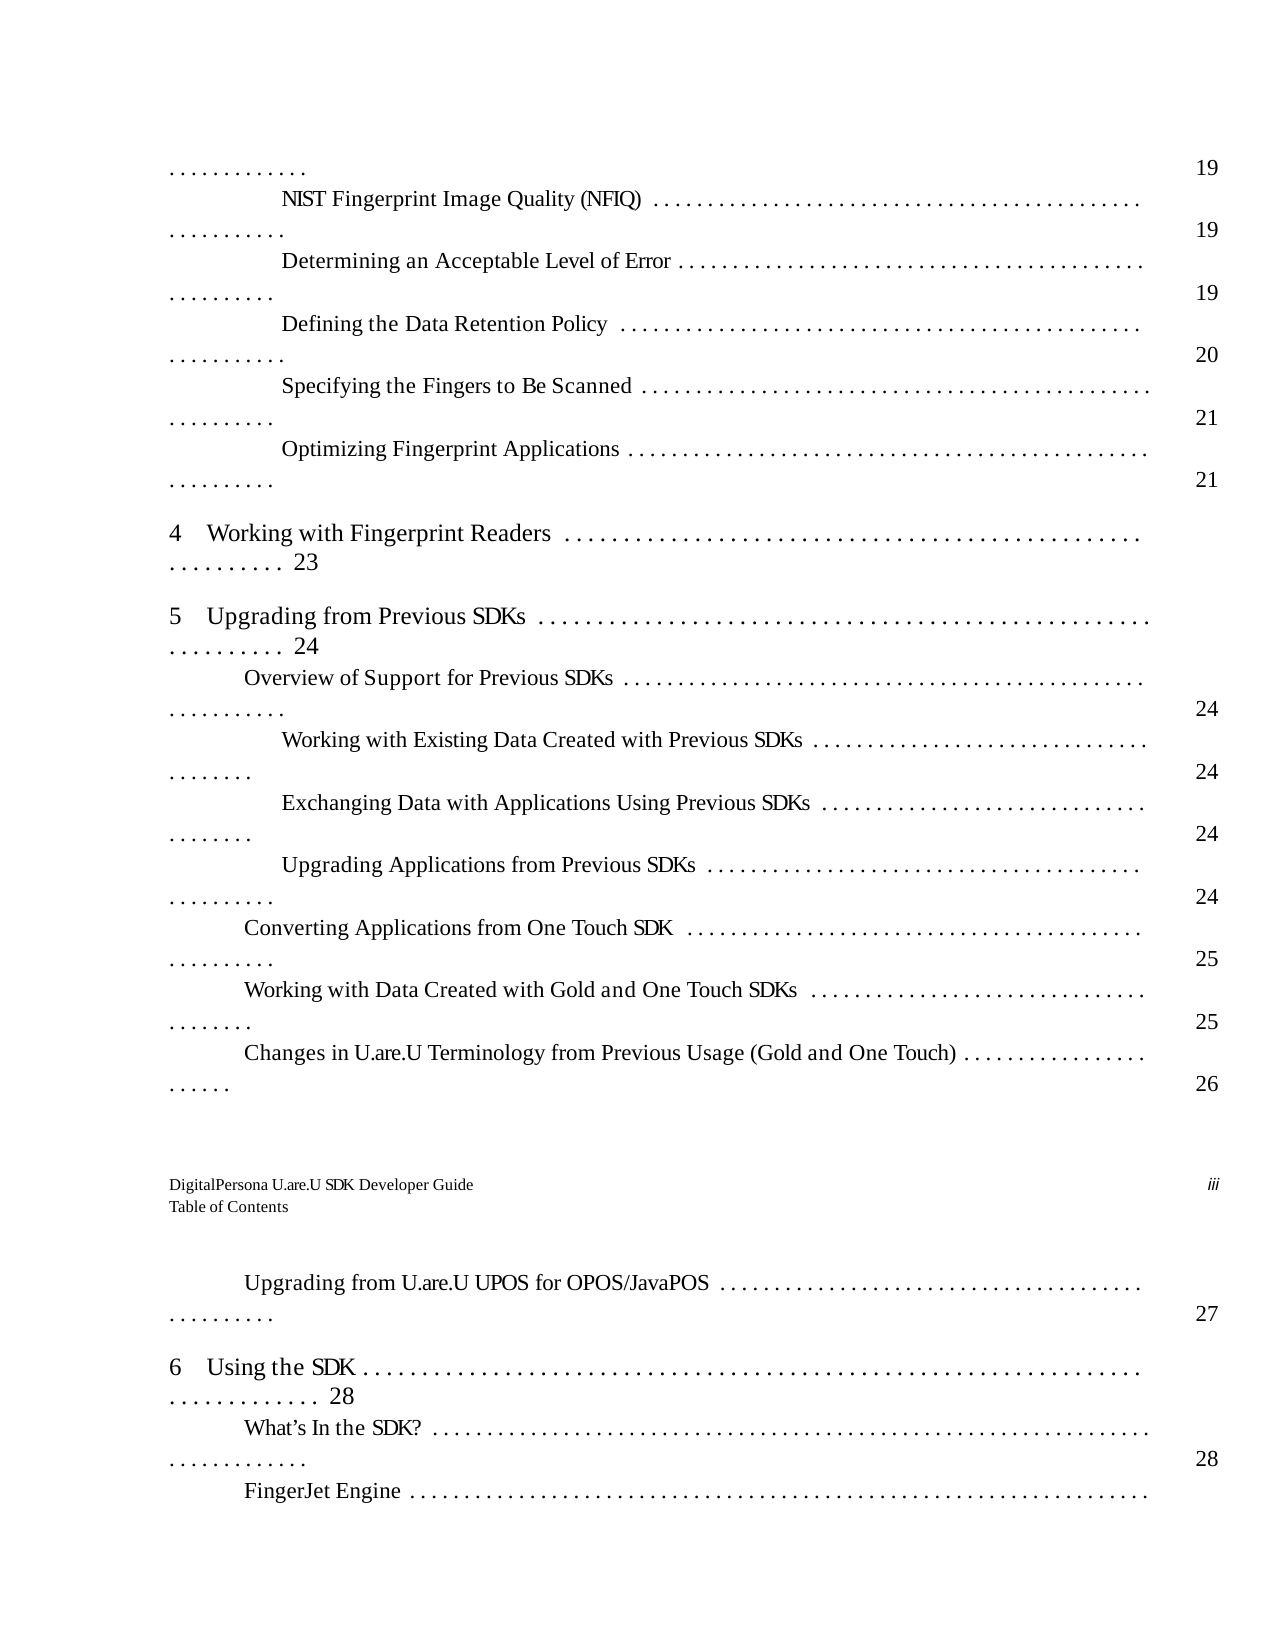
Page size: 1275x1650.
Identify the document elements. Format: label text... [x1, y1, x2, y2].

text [169, 150, 1150, 181]
text Upgrading from U.are.U UPOS for OPOS/JavaPOS . . . . . . . . . . . . . . . . . . . . . . . . . . . . . . . . . . . . . . . . . . . . . . . . . 27 [169, 1267, 1150, 1327]
text Upgrading Applications from Previous SDKs . . . . . . . . . . . . . . . . . . . . . . . . . . . . . . . . . . . . . . . . . . . . . . . . . . 24 [169, 848, 1150, 910]
text Determining an Acceptable Level of Error . . . . . . . . . . . . . . . . . . . . . . . . . . . . . . . . . . . . . . . . . . . . . . . . . . . . . 19 [169, 244, 1150, 306]
text 4 Working with Fingerprint Readers . . . . . . . . . . . . . . . . . . . . . . . . . . . . . . . . . . . . . . . . . . . . . . . . . . . . . . . . . . . 23 [169, 519, 1150, 576]
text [169, 1473, 1150, 1504]
text Overview of Support for Previous SDKs . . . . . . . . . . . . . . . . . . . . . . . . . . . . . . . . . . . . . . . . . . . . . . . . . . . . . . . . . . . 24 [169, 660, 1150, 723]
text DigitalPersona U.are.U SDK Developer Guide iii [169, 1173, 1150, 1195]
text Working with Existing Data Created with Previous SDKs . . . . . . . . . . . . . . . . . . . . . . . . . . . . . . . . . . . . . . . 24 [169, 723, 1150, 785]
text 5 Upgrading from Previous SDKs . . . . . . . . . . . . . . . . . . . . . . . . . . . . . . . . . . . . . . . . . . . . . . . . . . . . . . . . . . . . . . 24 [169, 601, 1150, 660]
text Exchanging Data with Applications Using Previous SDKs . . . . . . . . . . . . . . . . . . . . . . . . . . . . . . . . . . . . . . 24 [169, 785, 1150, 848]
text What’s In the SDK? . . . . . . . . . . . . . . . . . . . . . . . . . . . . . . . . . . . . . . . . . . . . . . . . . . . . . . . . . . . . . . . . . . . . . . . . . . . . . . . 28 [169, 1410, 1150, 1473]
text Optimizing Fingerprint Applications . . . . . . . . . . . . . . . . . . . . . . . . . . . . . . . . . . . . . . . . . . . . . . . . . . . . . . . . . . 21 [169, 431, 1150, 494]
text Changes in U.are.U Terminology from Previous Usage (Gold and One Touch) . . . . . . . . . . . . . . . . . . . . . . . 26 [169, 1035, 1150, 1098]
text Specifying the Fingers to Be Scanned . . . . . . . . . . . . . . . . . . . . . . . . . . . . . . . . . . . . . . . . . . . . . . . . . . . . . . . . . 21 [169, 369, 1150, 431]
text Working with Data Created with Gold and One Touch SDKs . . . . . . . . . . . . . . . . . . . . . . . . . . . . . . . . . . . . . . . 25 [169, 973, 1150, 1035]
text Defining the Data Retention Policy . . . . . . . . . . . . . . . . . . . . . . . . . . . . . . . . . . . . . . . . . . . . . . . . . . . . . . . . . . . 20 [169, 306, 1150, 369]
text NIST Fingerprint Image Quality (NFIQ) . . . . . . . . . . . . . . . . . . . . . . . . . . . . . . . . . . . . . . . . . . . . . . . . . . . . . . . . 19 [169, 181, 1150, 244]
text Table of Contents [169, 1195, 1150, 1217]
text Converting Applications from One Touch SDK . . . . . . . . . . . . . . . . . . . . . . . . . . . . . . . . . . . . . . . . . . . . . . . . . . . . 25 [169, 910, 1150, 973]
text 6 Using the SDK . . . . . . . . . . . . . . . . . . . . . . . . . . . . . . . . . . . . . . . . . . . . . . . . . . . . . . . . . . . . . . . . . . . . . . . . . . . . . . . 28 [169, 1352, 1150, 1410]
